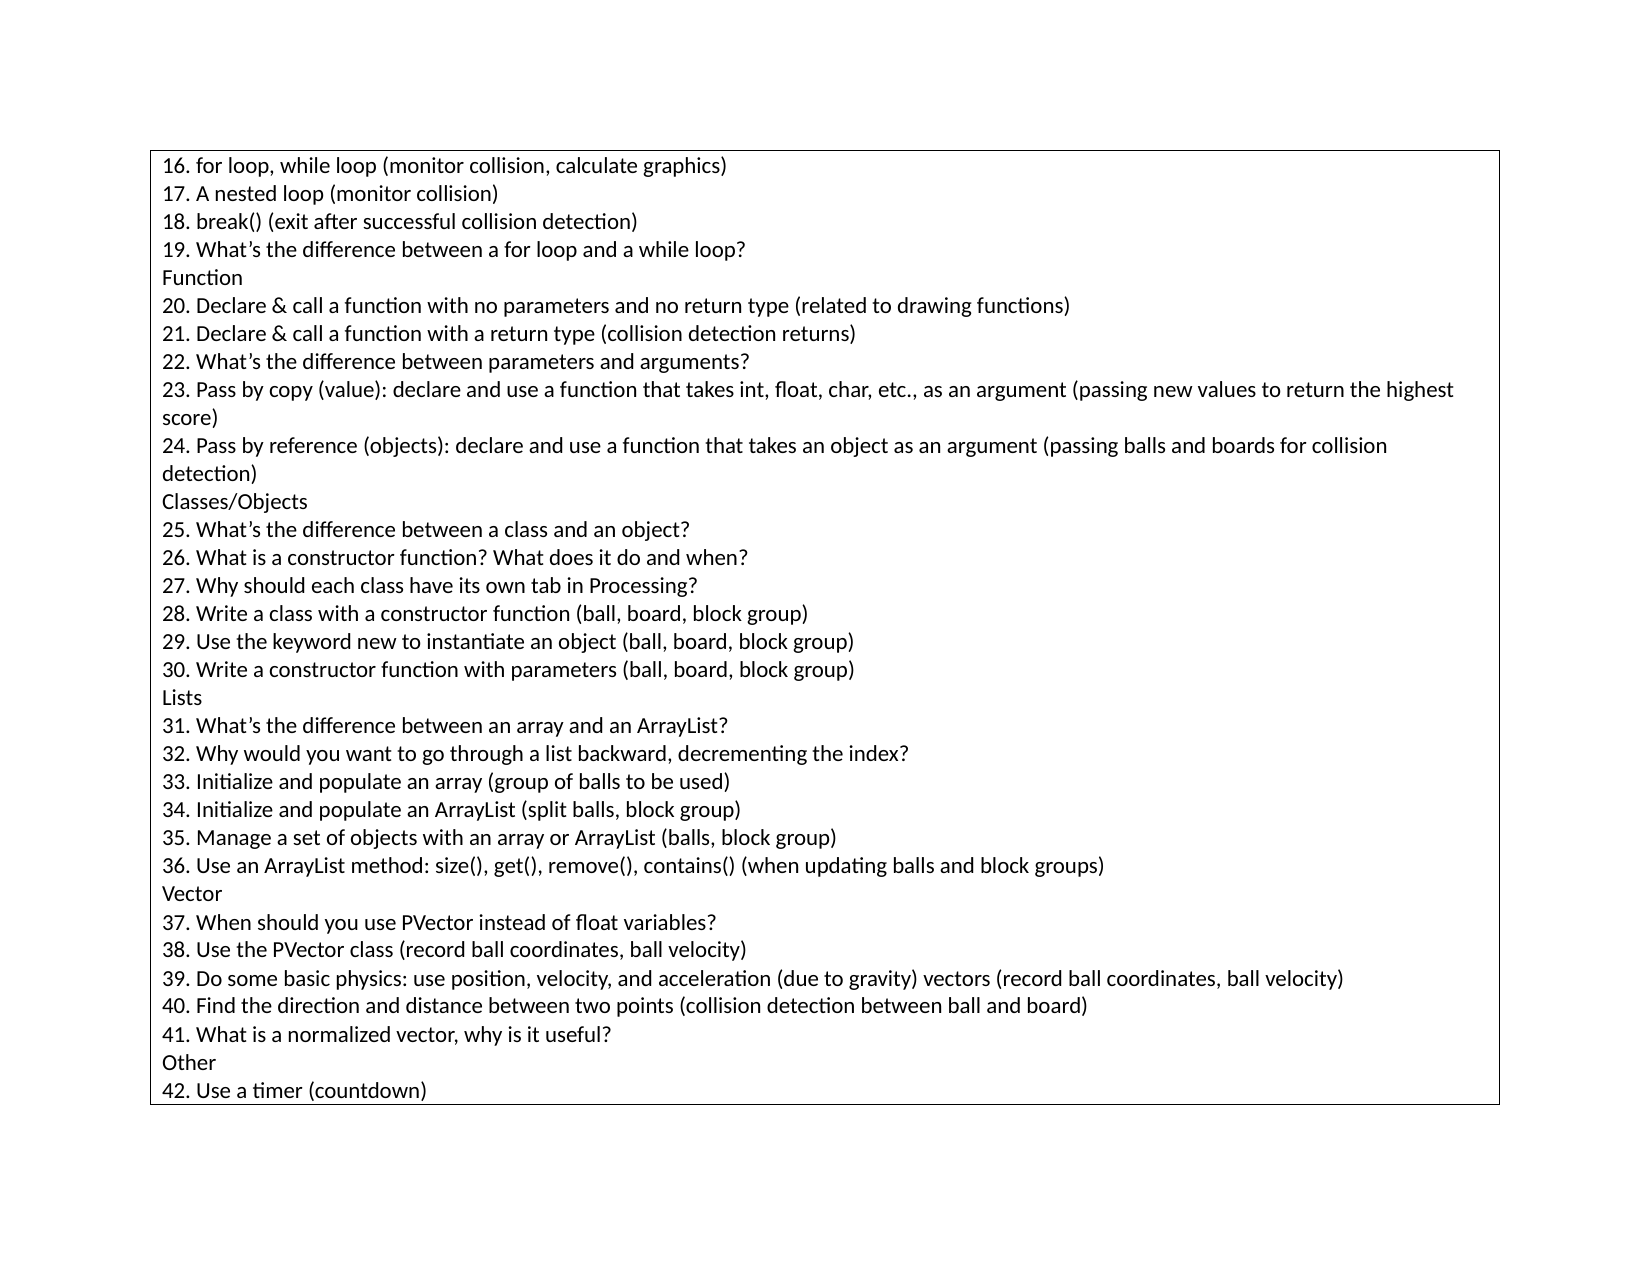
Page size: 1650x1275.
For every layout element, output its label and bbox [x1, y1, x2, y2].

table_header [151, 151, 1499, 1104]
